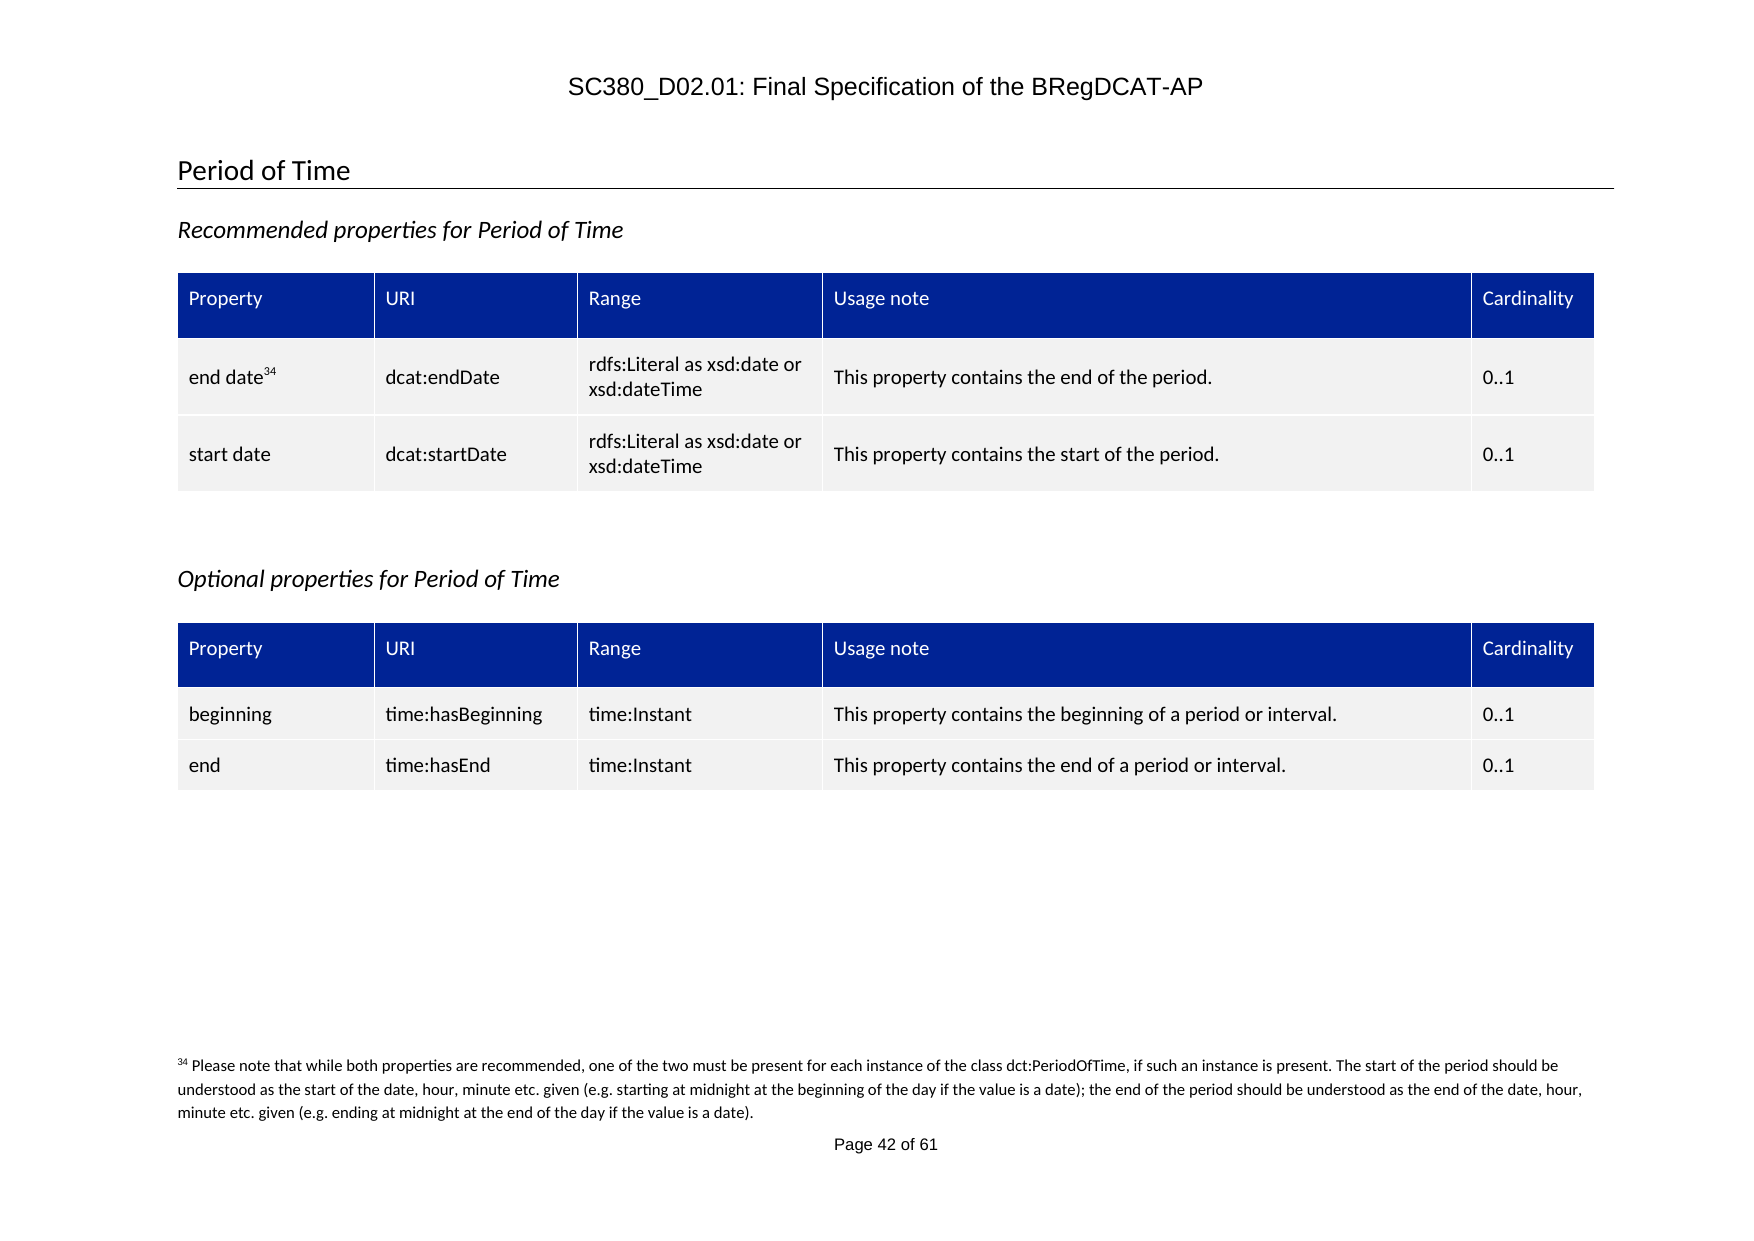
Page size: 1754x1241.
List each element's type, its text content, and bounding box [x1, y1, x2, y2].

table_header Property [178, 623, 374, 687]
table_cell 0..1 [1472, 416, 1594, 491]
table_header Cardinality [1472, 623, 1594, 687]
text Optional properties for Period of Time [177, 563, 1594, 594]
table_cell rdfs:Literal as xsd:date or xsd:dateTime [578, 416, 822, 491]
table_cell This property contains the beginning of a period or interval. [823, 688, 1471, 739]
table_cell time:Instant [578, 740, 822, 790]
table_header Property [178, 273, 374, 338]
table_cell time:Instant [578, 688, 822, 739]
table_cell end [178, 740, 374, 790]
table_cell rdfs:Literal as xsd:date or xsd:dateTime [578, 339, 822, 414]
table_cell beginning [178, 688, 374, 739]
table_cell 0..1 [1472, 339, 1594, 414]
table_header Usage note [823, 623, 1471, 687]
table_cell time:hasBeginning [375, 688, 577, 739]
table_header Range [578, 273, 822, 338]
table_cell time:hasEnd [375, 740, 577, 790]
table_cell This property contains the end of the period. [823, 339, 1471, 414]
table_cell end date [178, 339, 374, 414]
table_cell dcat:startDate [375, 416, 577, 491]
table_cell This property contains the start of the period. [823, 416, 1471, 491]
table_header Usage note [823, 273, 1471, 338]
table_header URI [375, 623, 577, 687]
table_header Cardinality [1472, 273, 1594, 338]
table_cell dcat:endDate [375, 339, 577, 414]
table_cell start date [178, 416, 374, 491]
table_cell This property contains the end of a period or interval. [823, 740, 1471, 790]
table_cell 0..1 [1472, 688, 1594, 739]
text Recommended properties for Period of Time [177, 214, 1594, 244]
table_header URI [375, 273, 577, 338]
subtitle Period of Time [177, 152, 1614, 188]
table_cell 0..1 [1472, 740, 1594, 790]
table_header Range [578, 623, 822, 687]
